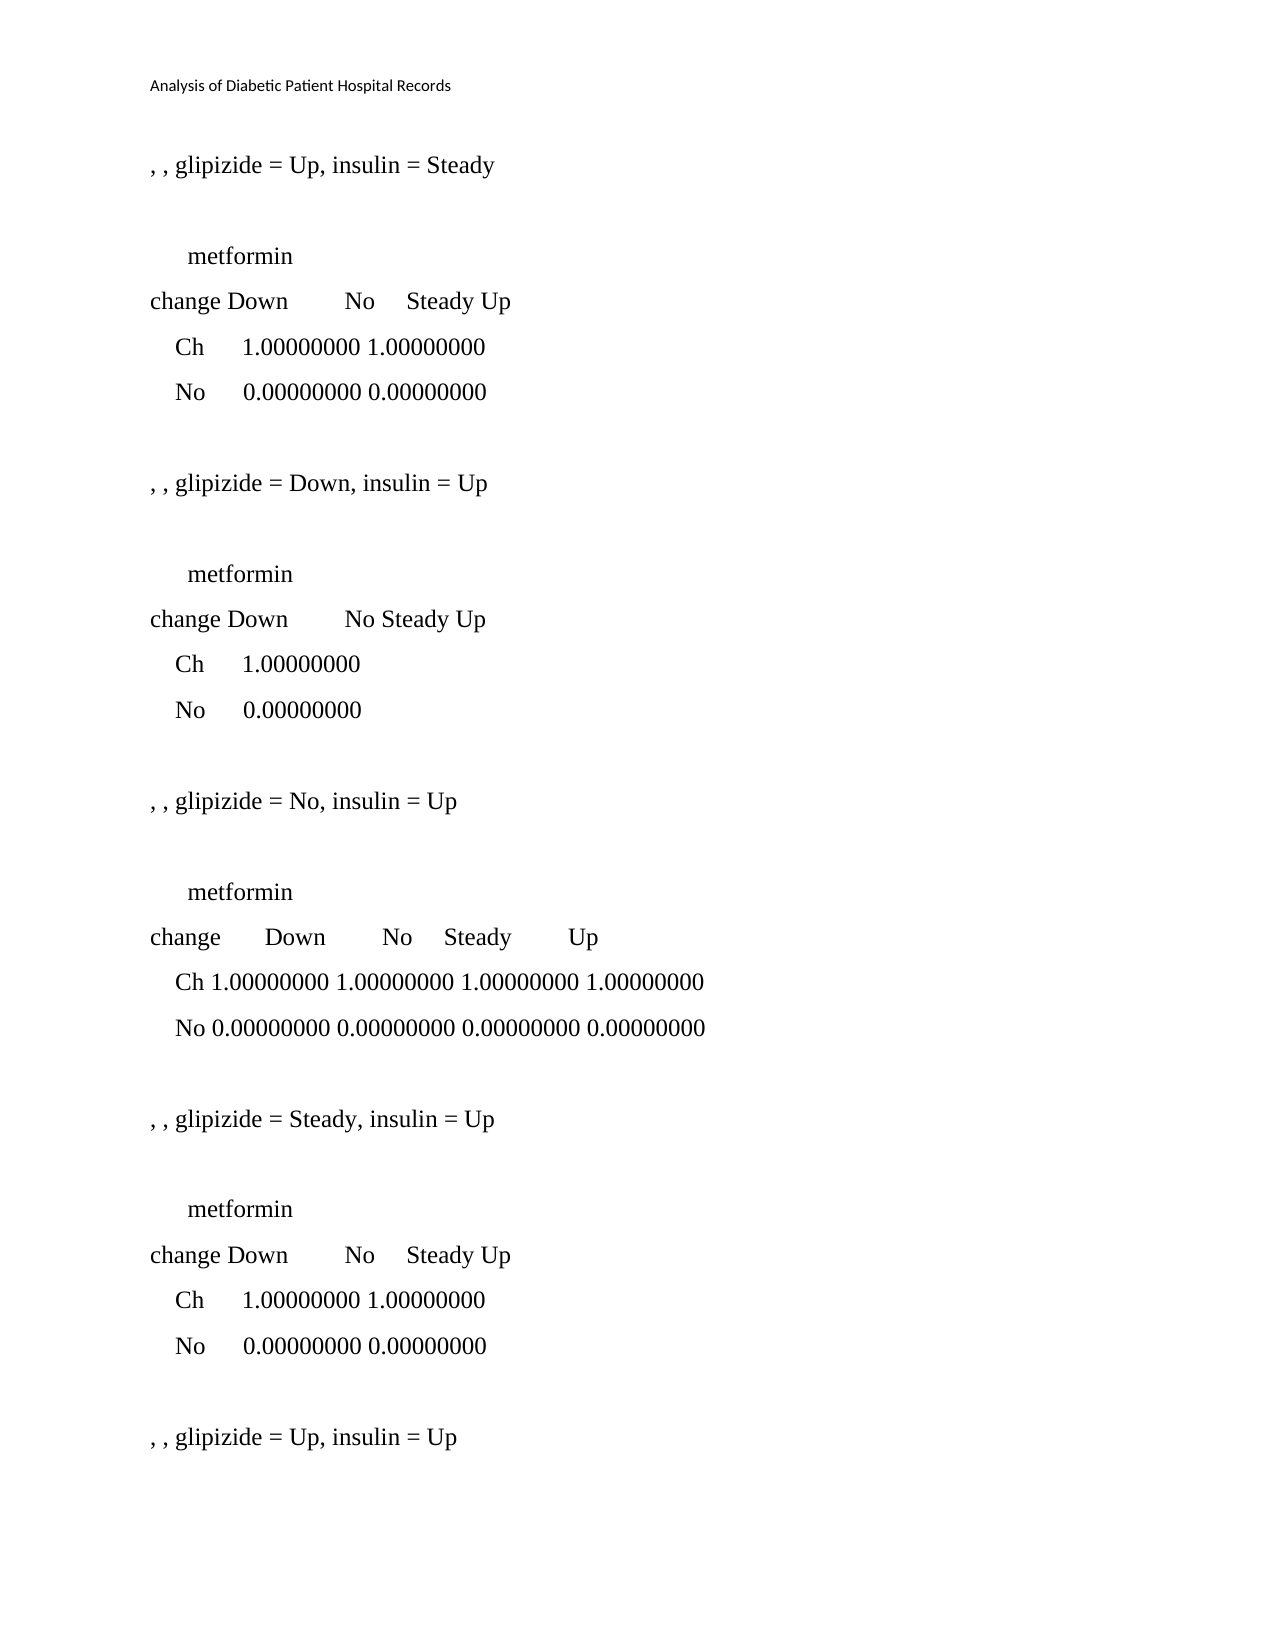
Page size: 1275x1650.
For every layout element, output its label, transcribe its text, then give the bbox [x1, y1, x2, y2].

text , , glipizide = Up, insulin = Steady [150, 150, 1125, 179]
text Ch 1.00000000 1.00000000 [150, 332, 1125, 360]
text , , glipizide = Steady, insulin = Up [150, 1104, 1125, 1132]
text metformin [150, 241, 1125, 269]
text No 0.00000000 0.00000000 0.00000000 0.00000000 [150, 1013, 1125, 1042]
text Ch 1.00000000 [150, 649, 1125, 678]
text No 0.00000000 [150, 695, 1125, 724]
text Ch 1.00000000 1.00000000 [150, 1285, 1125, 1314]
text change Down No Steady Up [150, 1240, 1125, 1269]
text change Down No Steady Up [150, 922, 1125, 951]
text , , glipizide = No, insulin = Up [150, 786, 1125, 814]
text , , glipizide = Down, insulin = Up [150, 468, 1125, 497]
text No 0.00000000 0.00000000 [150, 377, 1125, 406]
text metformin [150, 1194, 1125, 1223]
text metformin [150, 877, 1125, 905]
text No 0.00000000 0.00000000 [150, 1331, 1125, 1359]
text change Down No Steady Up [150, 604, 1125, 633]
text change Down No Steady Up [150, 286, 1125, 315]
text , , glipizide = Up, insulin = Up [150, 1422, 1125, 1450]
text metformin [150, 559, 1125, 587]
text Ch 1.00000000 1.00000000 1.00000000 1.00000000 [150, 967, 1125, 996]
